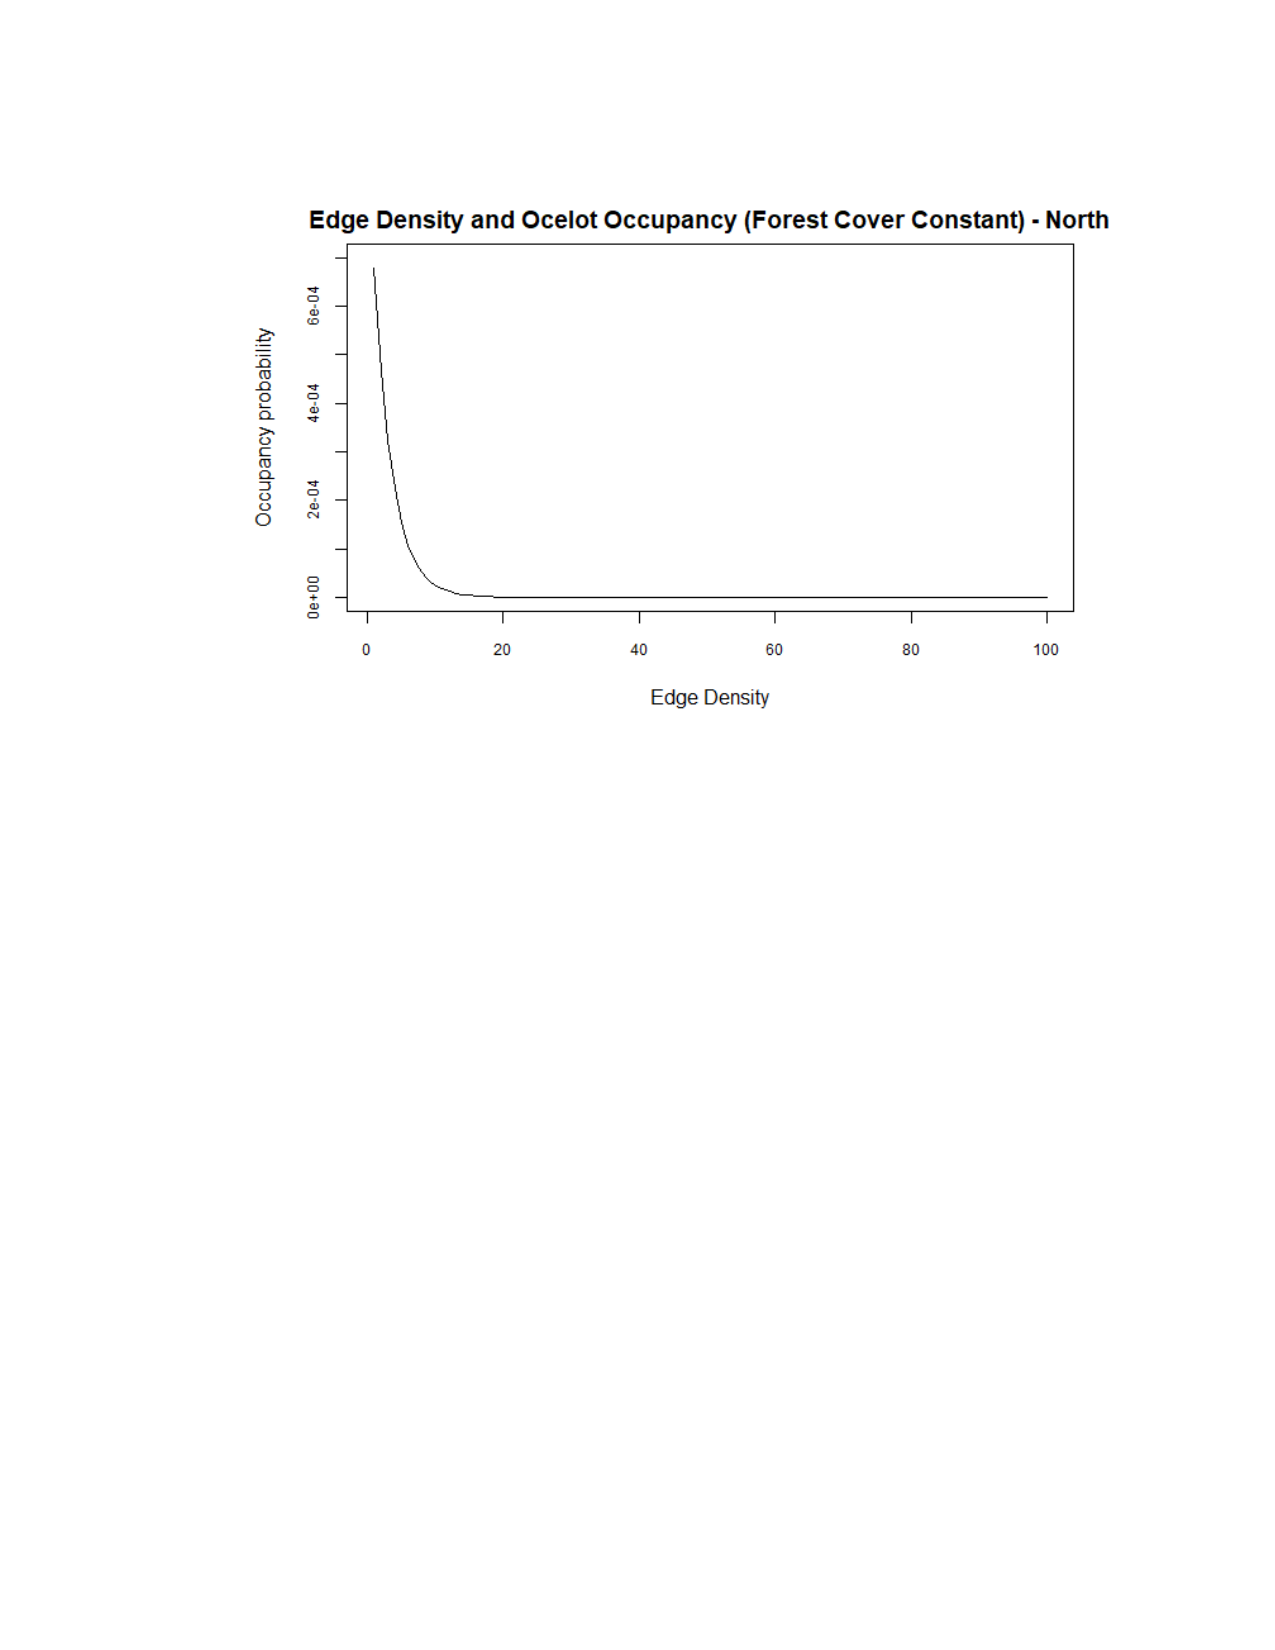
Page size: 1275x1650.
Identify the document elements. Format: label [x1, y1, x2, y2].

picture [248, 193, 1125, 735]
